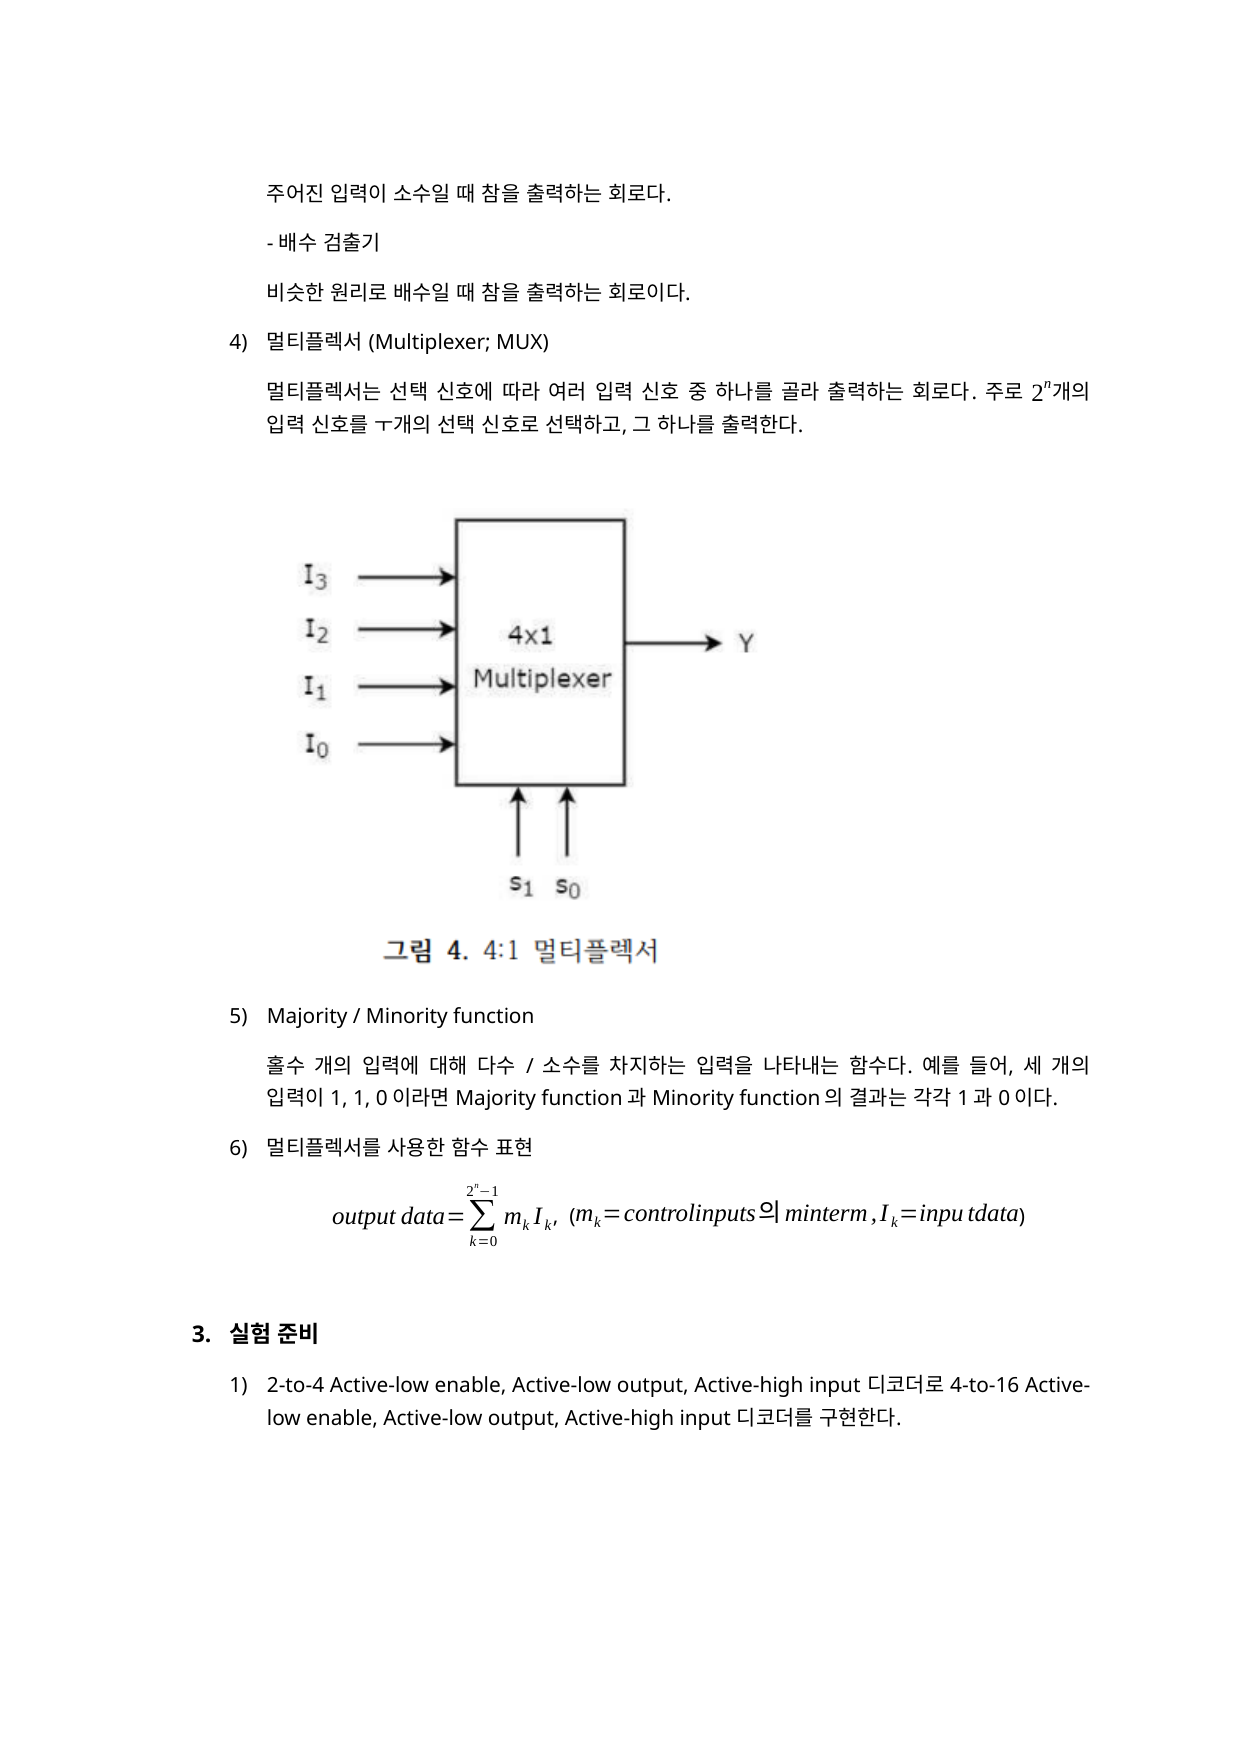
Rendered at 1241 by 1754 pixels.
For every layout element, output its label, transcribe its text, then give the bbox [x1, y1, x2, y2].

list 멀티플렉서 (Multiplexer; MUX) [229, 325, 1090, 356]
list Majority / Minority function [229, 1002, 1090, 1030]
list 주어진 입력이 소수일 때 참을 출력하는 회로다. [267, 177, 1090, 207]
list 실험 준비 [192, 1316, 1090, 1349]
list 멀티플렉서를 사용한 함수 표현 [229, 1131, 1090, 1161]
picture [266, 457, 820, 983]
list 멀티플렉서는 선택 신호에 따라 여러 입력 신호 중 하나를 골라 출력하는 회로다. 주로 개의 입력 신호를 ㅜ개의 선택 신호로 선택하고, 그 하나를 출력한다. [267, 375, 1090, 438]
list , () [267, 1180, 1090, 1250]
list 비슷한 원리로 배수일 때 참을 출력하는 회로이다. [267, 276, 1090, 306]
list - 배수 검출기 [267, 227, 1090, 257]
list 2-to-4 Active-low enable, Active-low output, Active-high input 디코더로 4-to-16 Active-low enable, Active-low output, Active-high input 디코더를 구현한다. [229, 1368, 1090, 1432]
list 홀수 개의 입력에 대해 다수 / 소수를 차지하는 입력을 나타내는 함수다. 예를 들어, 세 개의 입력이 1, 1, 0이라면 Majority function과 Minority function의 결과는 각각 1과 0이다. [267, 1049, 1090, 1112]
